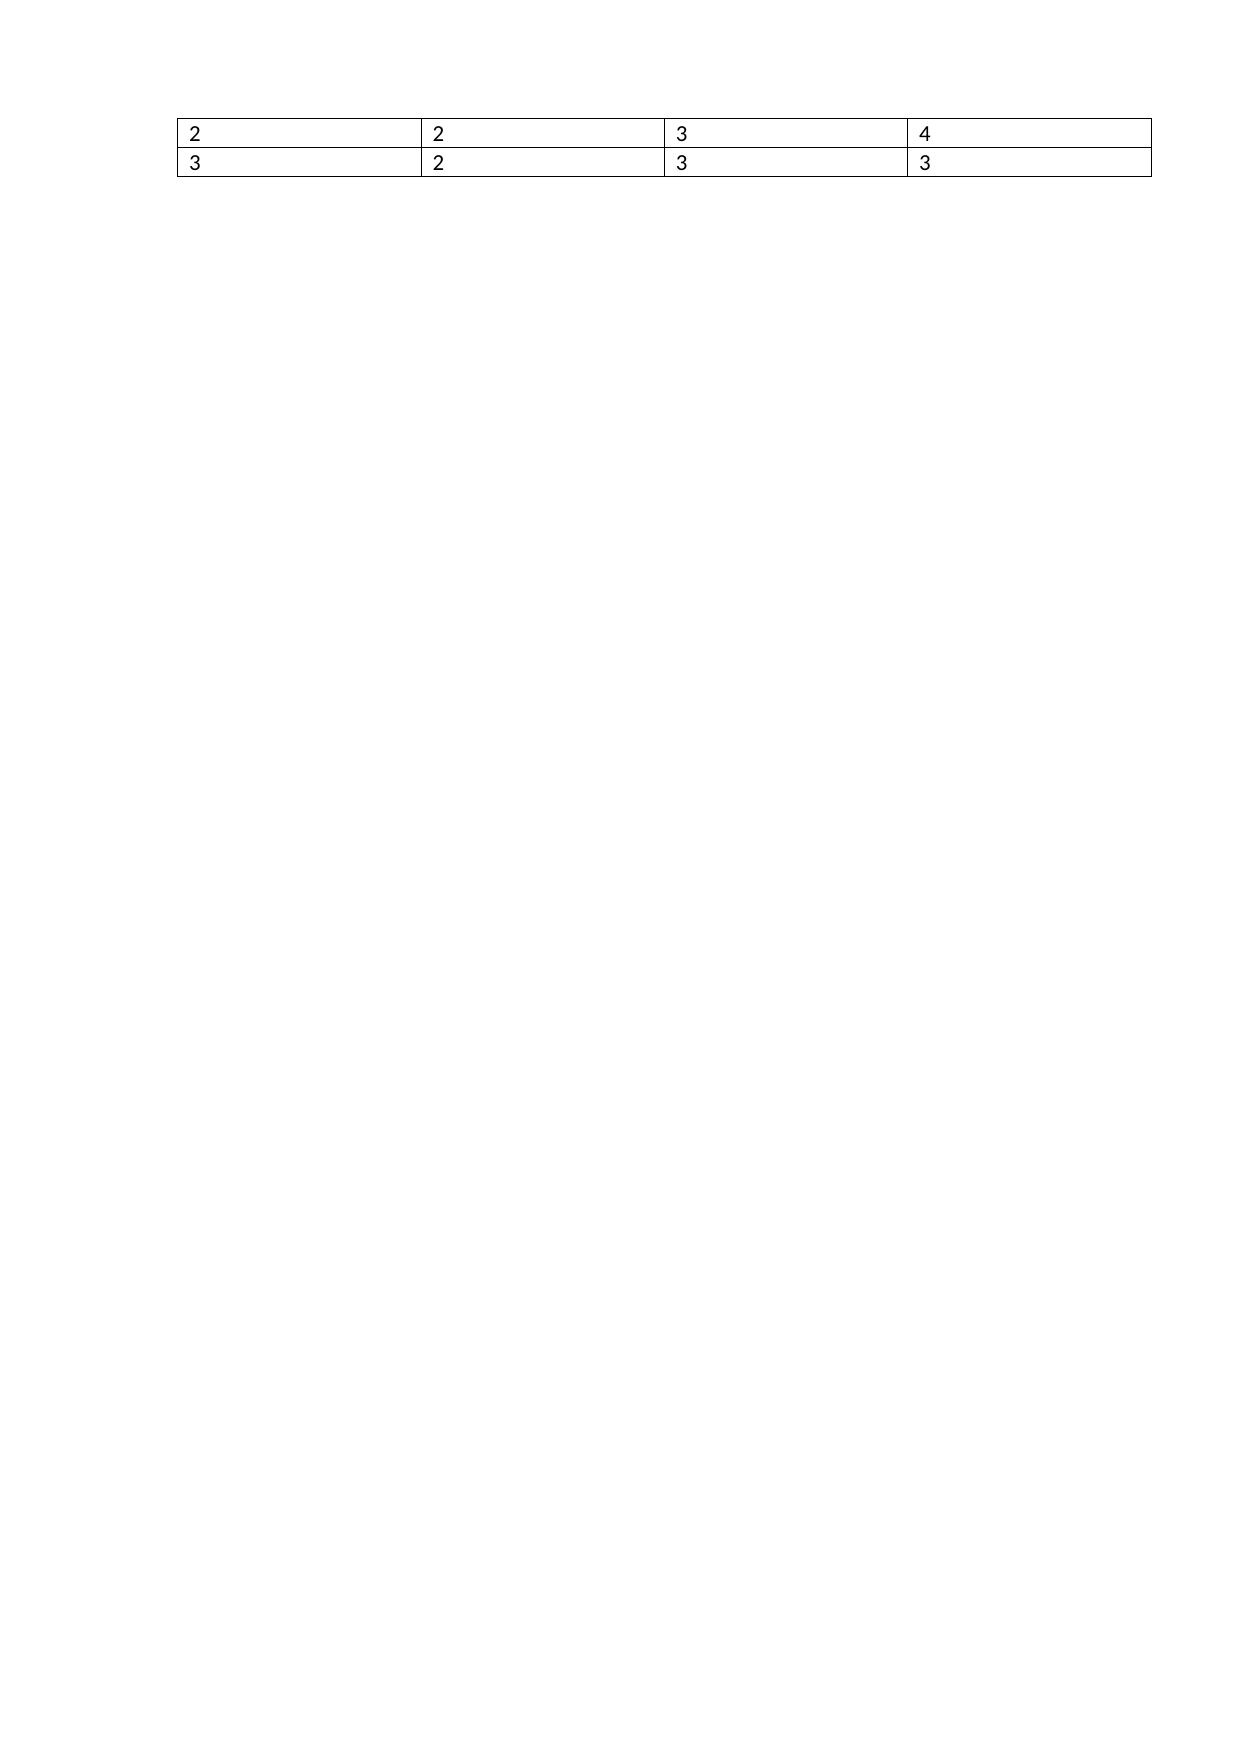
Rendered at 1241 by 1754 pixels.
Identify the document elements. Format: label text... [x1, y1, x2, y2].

table_cell 2 [178, 119, 421, 147]
table_cell 3 [178, 148, 421, 176]
table_cell 3 [665, 119, 907, 147]
table_cell 2 [422, 148, 664, 176]
table_cell 3 [908, 148, 1151, 176]
table_cell 4 [908, 119, 1151, 147]
table_cell 3 [665, 148, 907, 176]
table_cell 2 [422, 119, 664, 147]
